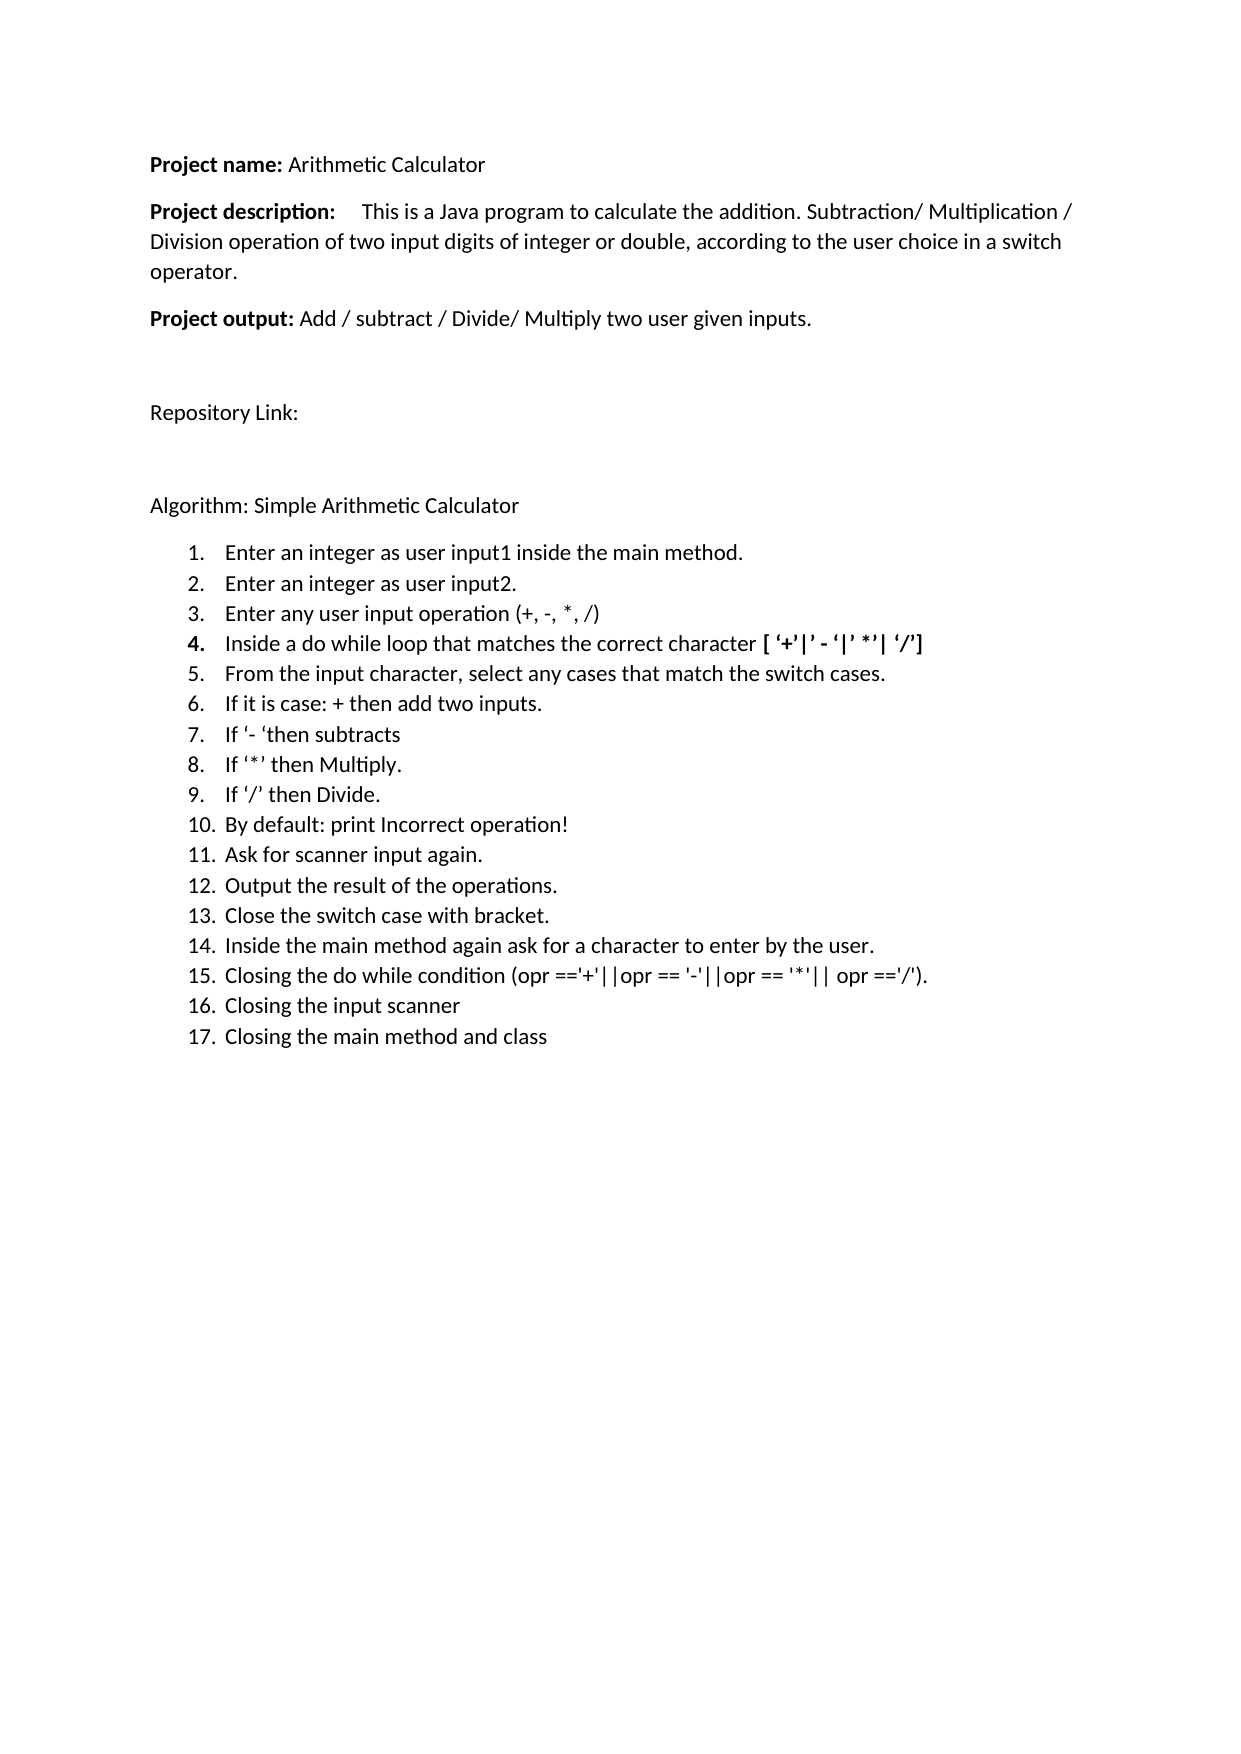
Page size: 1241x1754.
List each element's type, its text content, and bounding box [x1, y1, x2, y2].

list Inside a do while loop that matches the correct character [ ‘+’|’ - ‘|’ *’| ‘/’] [187, 629, 1090, 657]
text Project output: Add / subtract / Divide/ Multiply two user given inputs. [150, 304, 1090, 332]
list Inside the main method again ask for a character to enter by the user. [187, 931, 1090, 959]
list Close the switch case with bracket. [187, 901, 1090, 929]
list Closing the input scanner [187, 992, 1090, 1020]
list If it is case: + then add two inputs. [187, 689, 1090, 718]
text Project description: This is a Java program to calculate the addition. Subtraction/ Multiplication / Division operation of two input digits of integer or double, according to the user choice in a switch operator. [150, 197, 1090, 285]
list Closing the main method and class [187, 1022, 1090, 1050]
list Enter an integer as user input2. [187, 569, 1090, 597]
list Enter an integer as user input1 inside the main method. [187, 538, 1090, 567]
list By default: print Incorrect operation! [187, 810, 1090, 838]
list Output the result of the operations. [187, 871, 1090, 899]
list If ‘/’ then Divide. [187, 780, 1090, 808]
text Repository Link: [150, 398, 1090, 426]
text Algorithm: Simple Arithmetic Calculator [150, 492, 1090, 520]
list Enter any user input operation (+, -, *, /) [187, 599, 1090, 627]
text Project name: Arithmetic Calculator [150, 150, 1090, 178]
list Closing the do while condition (opr =='+'||opr == '-'||opr == '*'|| opr =='/'). [187, 961, 1090, 989]
list If ‘- ‘then subtracts [187, 720, 1090, 748]
list If ‘*’ then Multiply. [187, 750, 1090, 778]
list From the input character, select any cases that match the switch cases. [187, 659, 1090, 687]
list Ask for scanner input again. [187, 841, 1090, 869]
